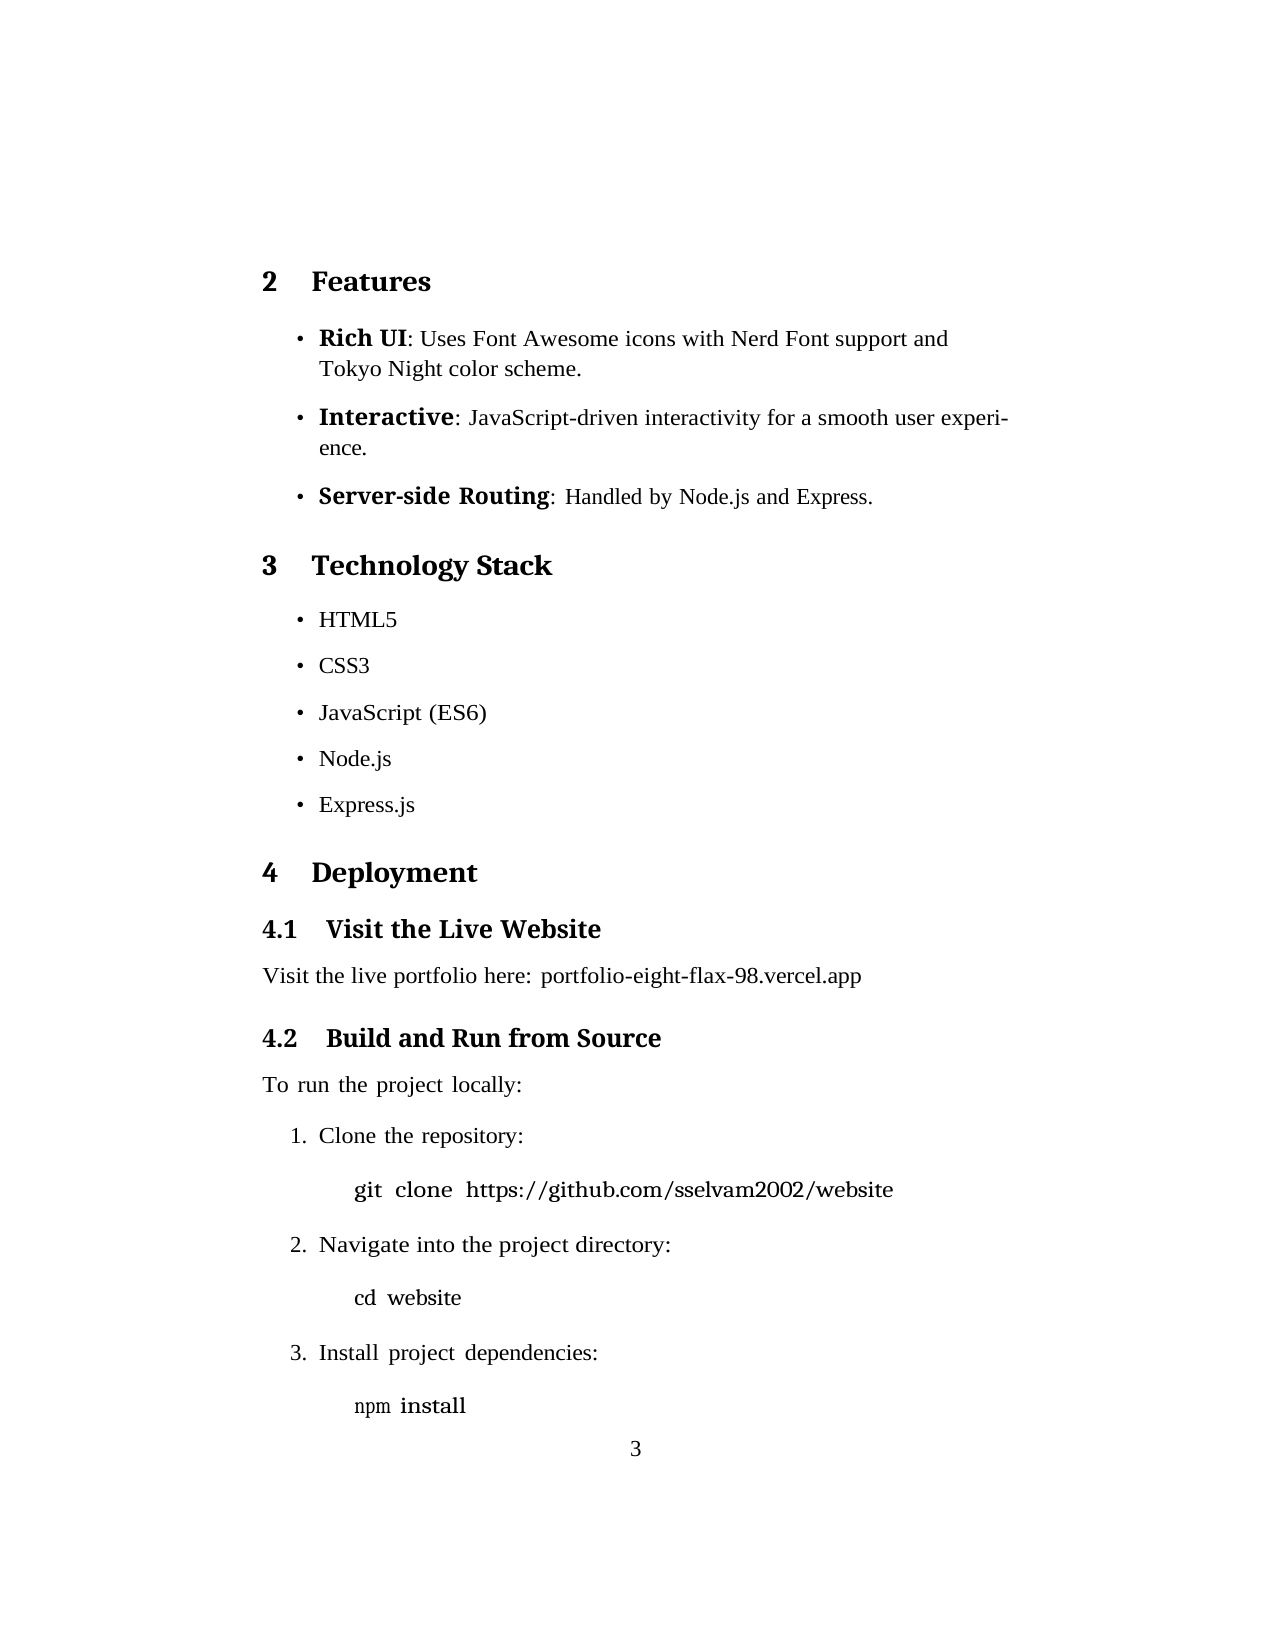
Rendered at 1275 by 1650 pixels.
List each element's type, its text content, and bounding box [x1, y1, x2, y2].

list Express.js [296, 791, 1275, 817]
list Server-side Routing: Handled by Node.js and Express. [296, 479, 1275, 511]
subtitle Features [262, 266, 1275, 299]
subtitle Technology Stack [262, 549, 1275, 583]
list Clone the repository: [290, 1123, 1275, 1149]
list Install project dependencies: [290, 1339, 1275, 1365]
text git clone https://github.com/sselvam2002/website [354, 1177, 1275, 1203]
list Node.js [296, 745, 1275, 771]
list Rich UI: Uses Font Awesome icons with Nerd Font support and Tokyo Night color scheme. [296, 322, 1009, 381]
list Interactive: JavaScript-driven interactivity for a smooth user experi- ence. [296, 401, 1009, 460]
text To run the project locally: [262, 1071, 1275, 1097]
subtitle Deployment [262, 856, 1275, 890]
list CSS3 [296, 652, 1275, 678]
text Visit the live portfolio here: portfolio-eight-flax-98.vercel.app [262, 962, 1275, 988]
text cd website [354, 1285, 1275, 1311]
list HTML5 [296, 606, 1275, 632]
subtitle Visit the Live Website [262, 912, 1275, 946]
list Navigate into the project directory: [290, 1231, 1275, 1257]
subtitle Build and Run from Source [262, 1021, 1275, 1055]
list JavaScript (ES6) [296, 698, 1275, 725]
text npm install [354, 1393, 1275, 1419]
